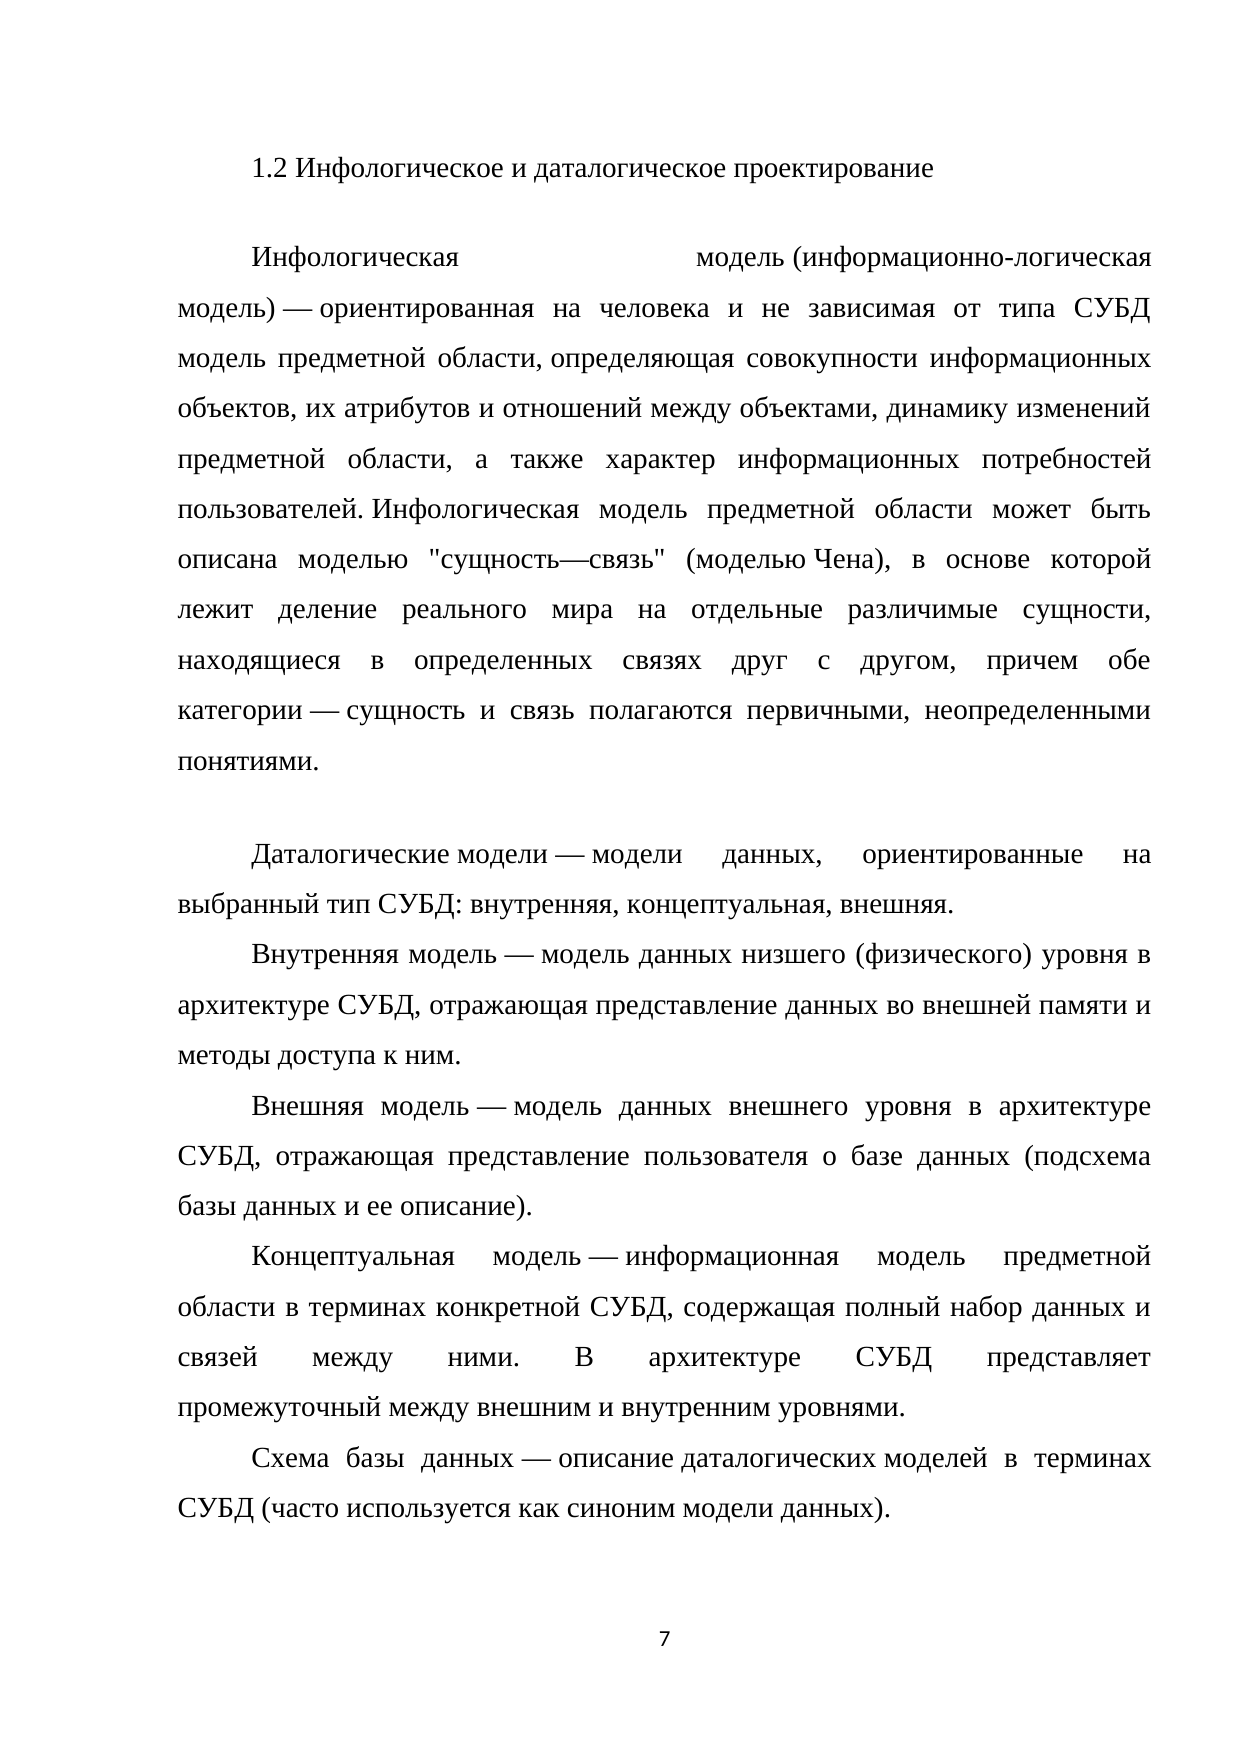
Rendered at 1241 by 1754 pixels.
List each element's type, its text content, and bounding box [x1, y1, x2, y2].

text Концептуальная модель — информационная модель предметной области в терминах конкретной СУБД, содержащая полный набор данных и связей между ними. В архитектуре СУБД представляет промежуточный между внешним и внутренним уровнями. [177, 1238, 1152, 1423]
text Инфологическая модель (информационно-логическая модель) — ориентированная на человека и не зависимая от типа СУБД модель предметной области, определяющая совокупности информационных объектов, их атрибутов и отношений между объектами, динамику изменений предметной области, а также характер информационных потребностей пользователей. Инфологическая модель предметной области может быть описана моделью "сущность—связь" (моделью Чена), в основе которой лежит деление реального мира на отдельные различимые сущности, находящиеся в определенных связях друг с другом, причем обе категории — сущность и связь полагаются первичными, неопределенными понятиями. [177, 239, 1152, 776]
text Схема базы данных — описание даталогических моделей в терминах СУБД (часто используется как синоним модели данных). [177, 1440, 1152, 1524]
text Даталогические модели — модели данных, ориентированные на выбранный тип СУБД: внутренняя, концептуальная, внешняя. [177, 836, 1152, 920]
subtitle 1.2 Инфологическое и даталогическое проектирование [177, 151, 1152, 184]
text Внутренняя модель — модель данных низшего (физического) уровня в архитектуре СУБД, отражающая представление данных во внешней памяти и методы доступа к ним. [177, 937, 1152, 1071]
text Внешняя модель — модель данных внешнего уровня в архитектуре СУБД, отражающая представление пользователя о базе данных (подсхема базы данных и ее описание). [177, 1088, 1152, 1222]
